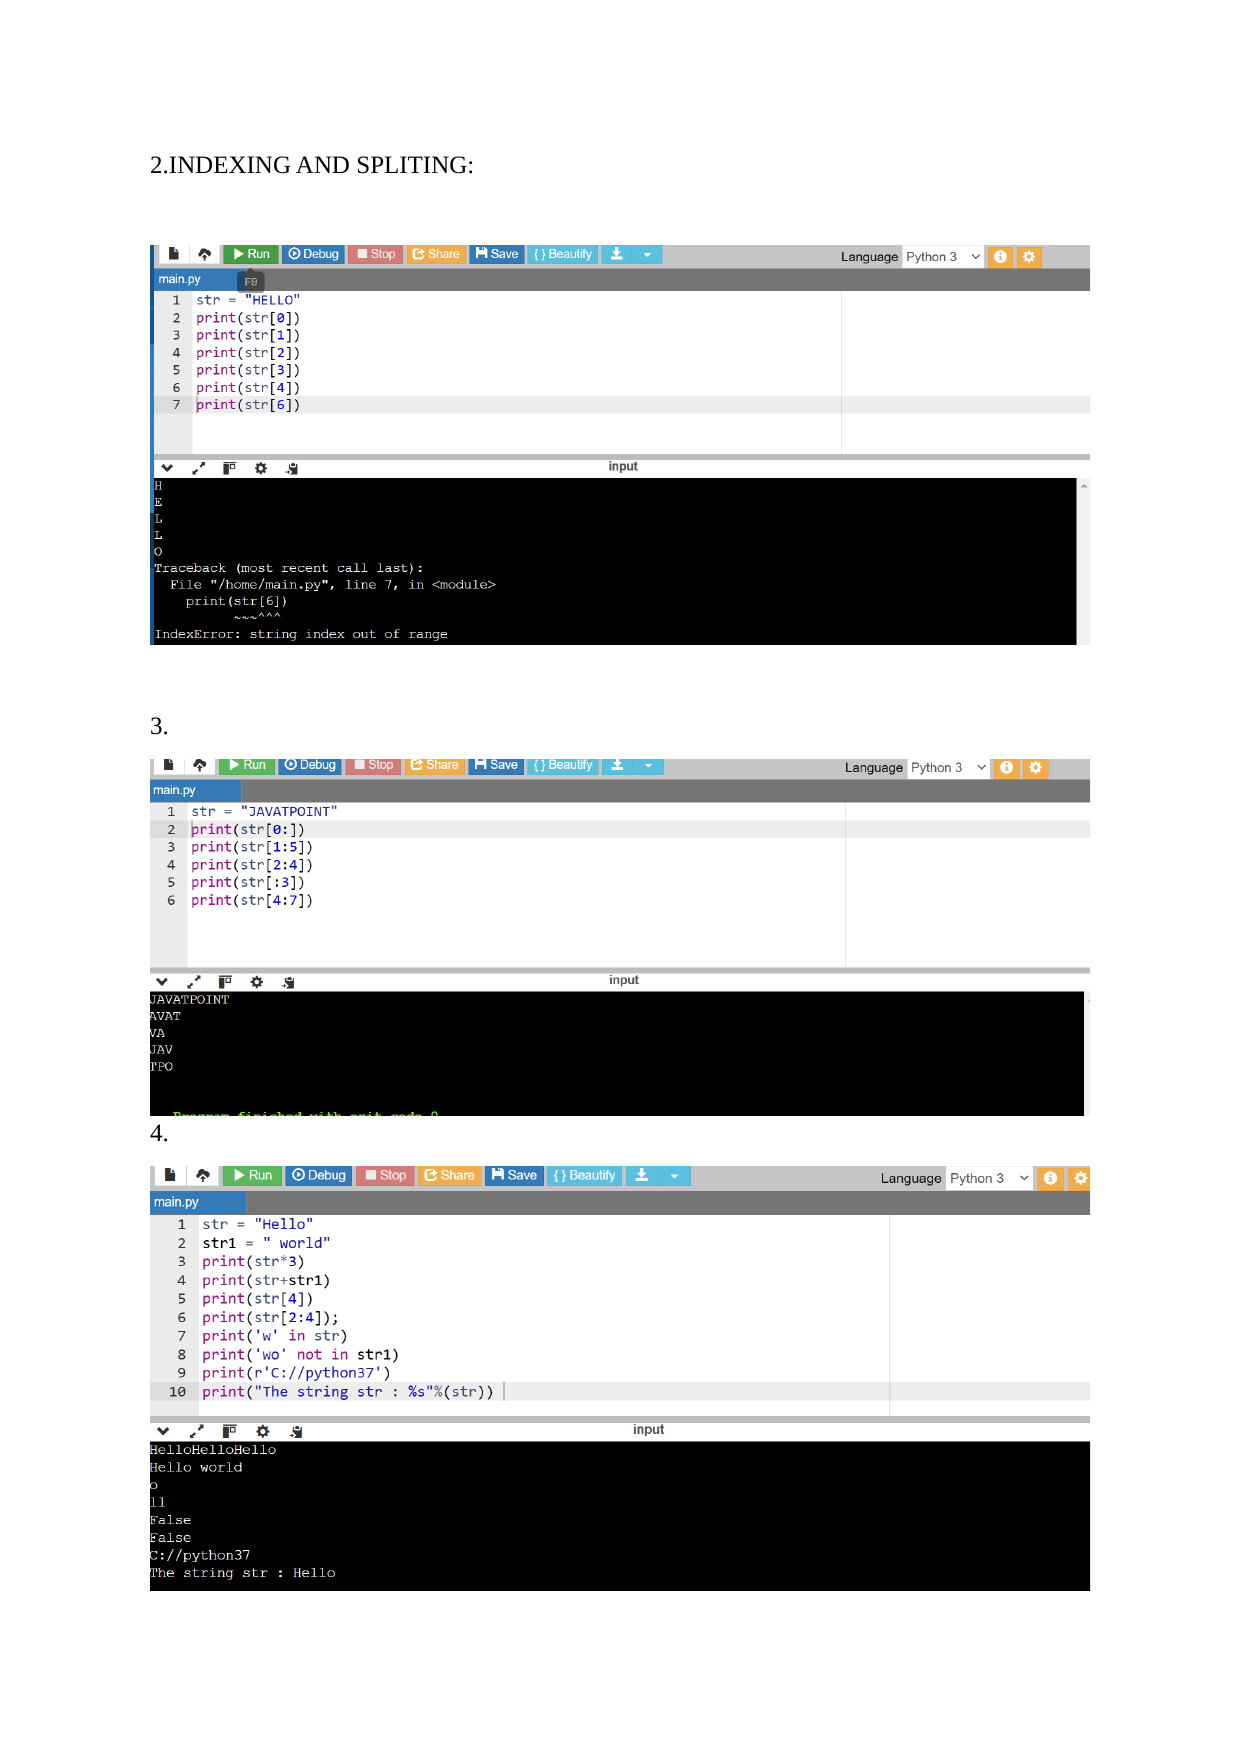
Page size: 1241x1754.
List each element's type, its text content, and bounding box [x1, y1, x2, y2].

text 4. [150, 1116, 1090, 1147]
picture [150, 759, 1091, 1116]
text 2.INDEXING AND SPLITING: [150, 150, 1090, 179]
picture [150, 245, 1091, 645]
text 3. [150, 711, 1090, 740]
picture [150, 1166, 1091, 1591]
